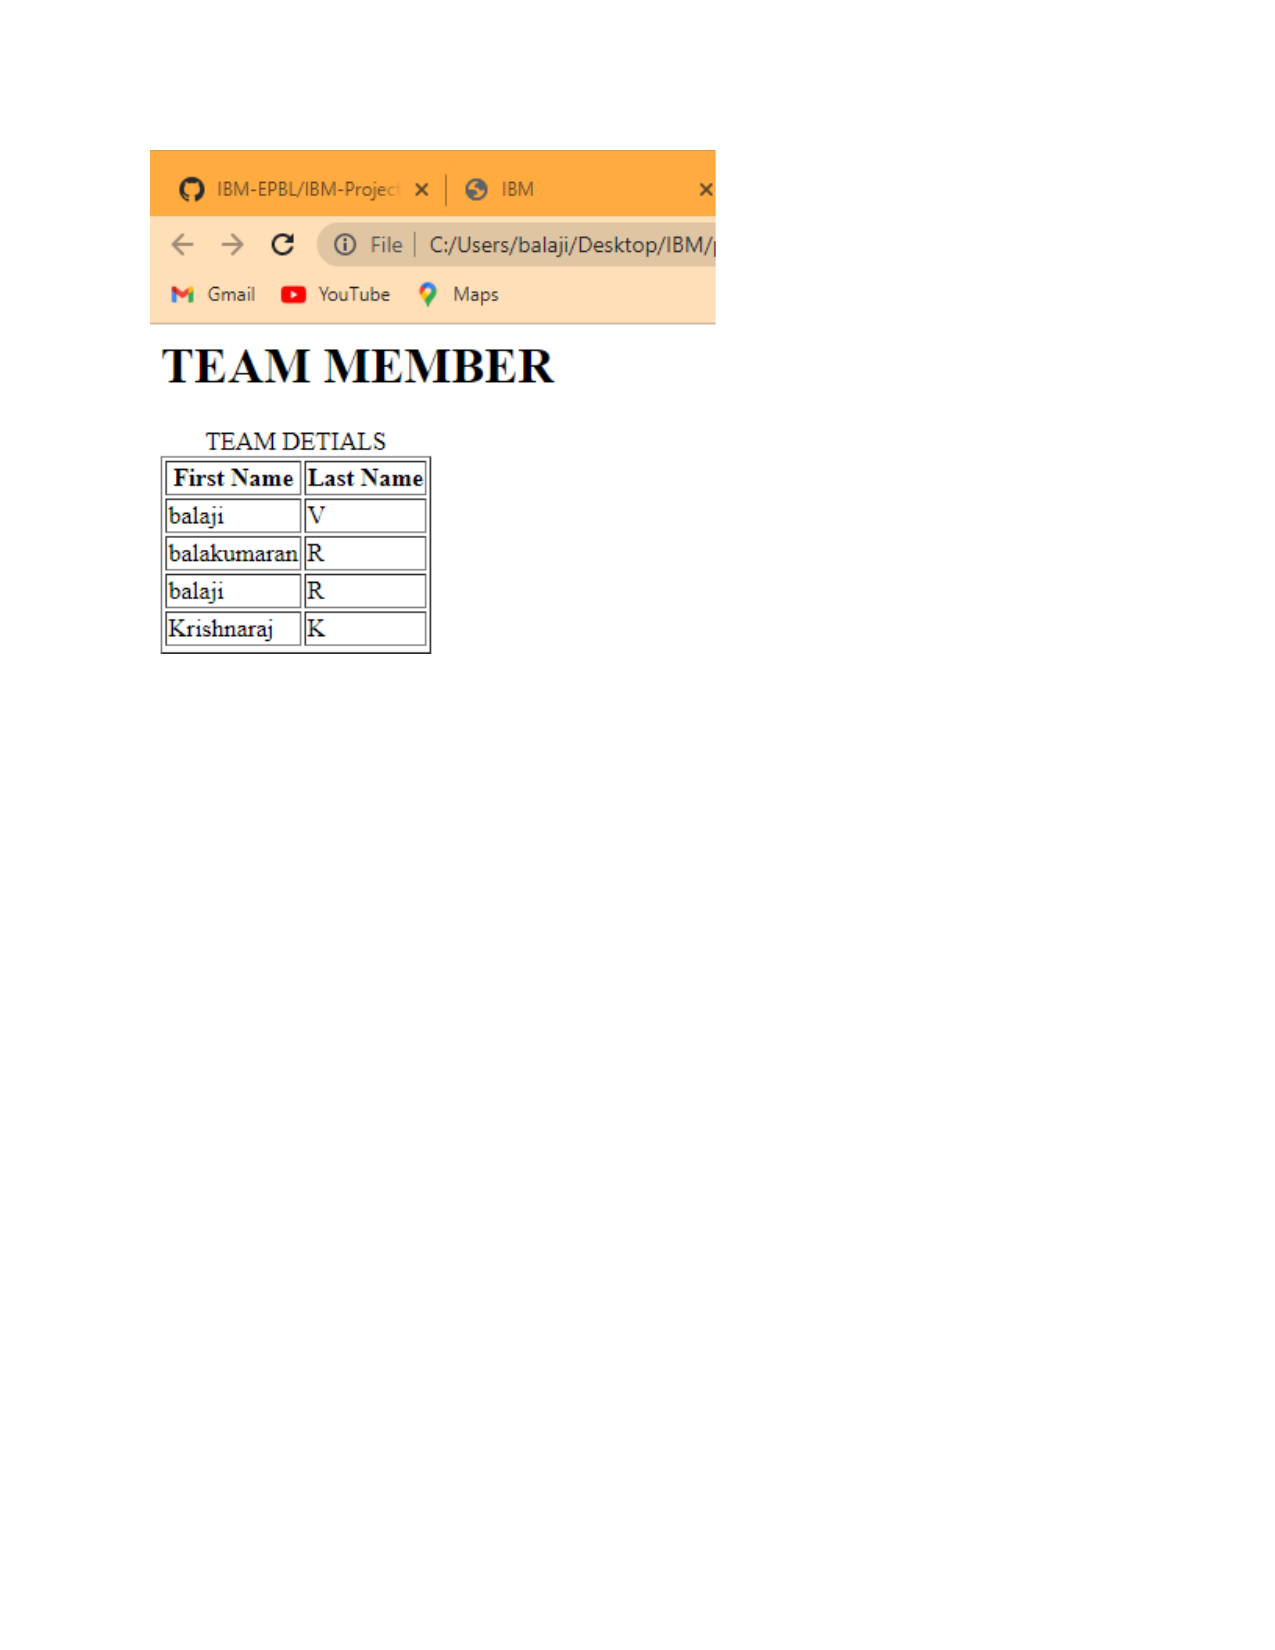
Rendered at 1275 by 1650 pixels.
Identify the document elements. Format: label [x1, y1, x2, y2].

picture [150, 150, 716, 654]
